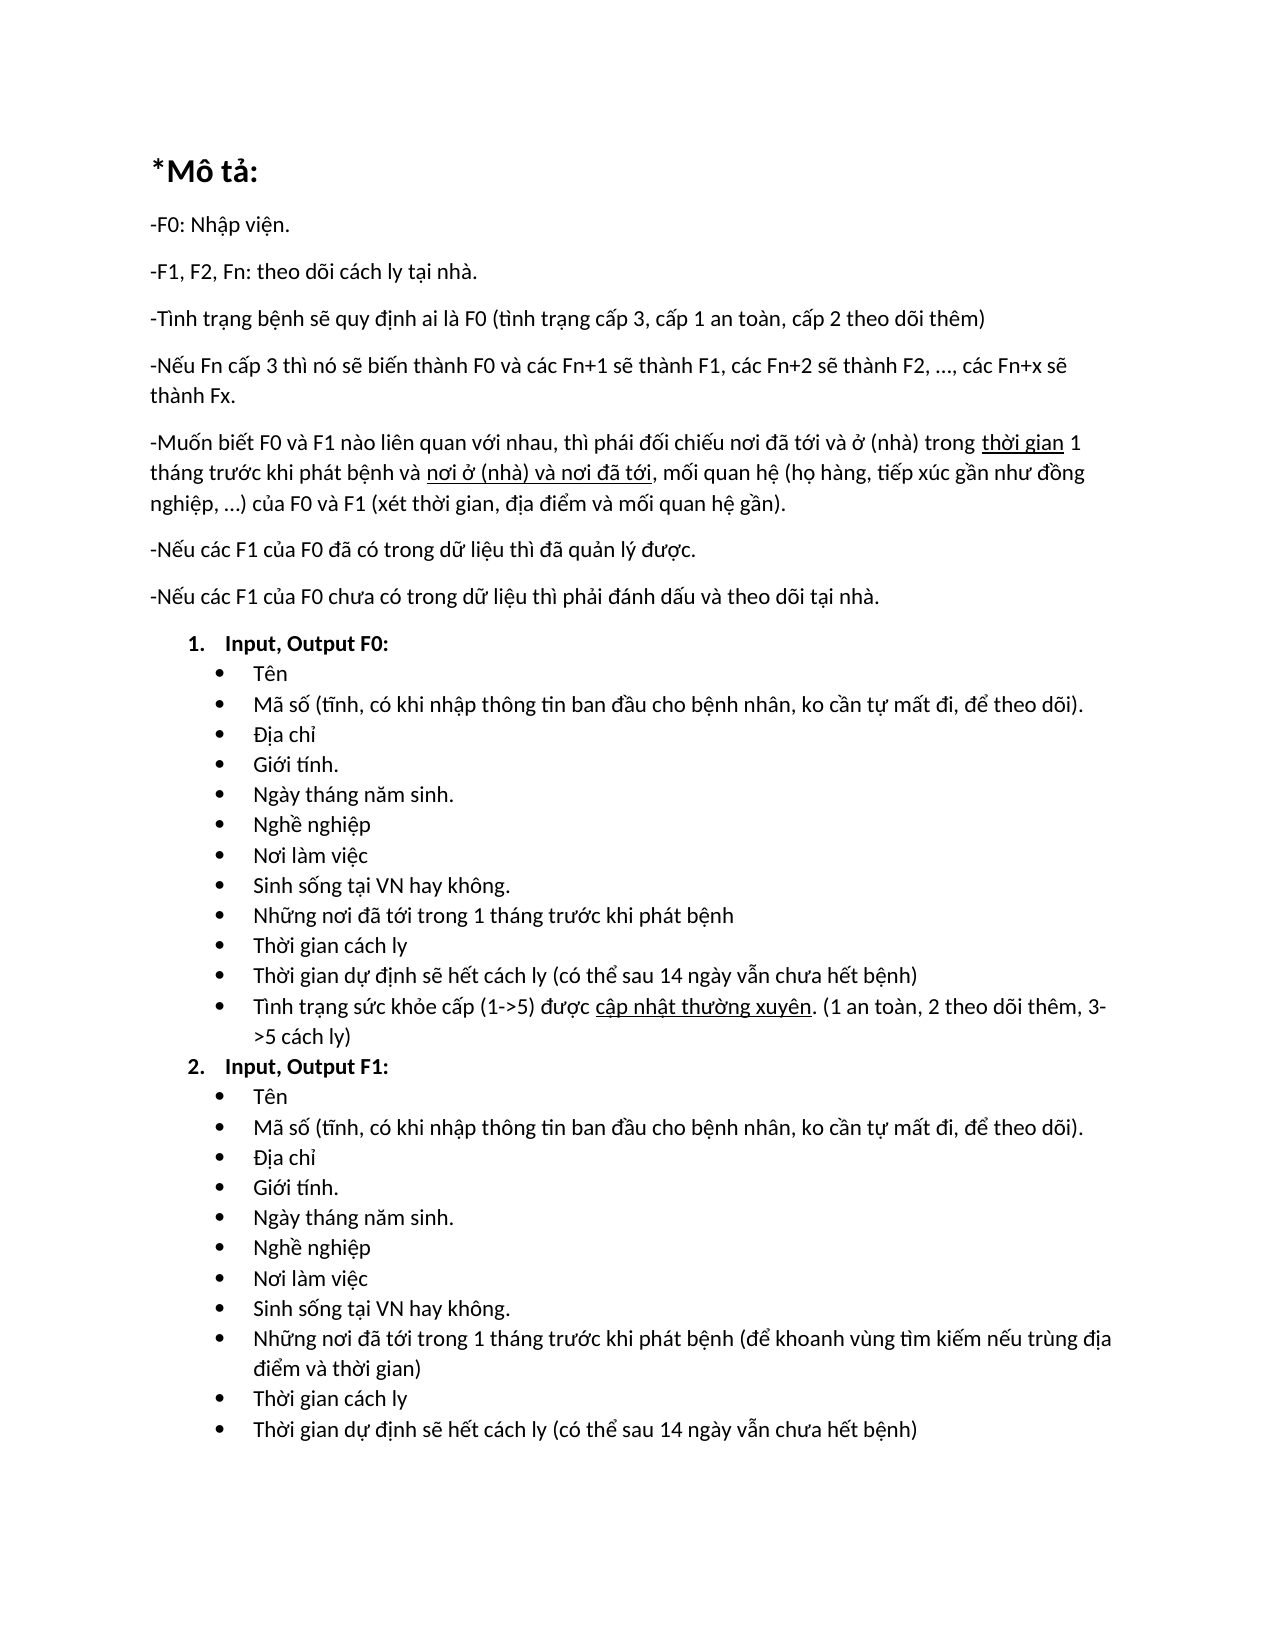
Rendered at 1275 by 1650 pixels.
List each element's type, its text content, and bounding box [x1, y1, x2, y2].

list Thời gian dự định sẽ hết cách ly (có thể sau 14 ngày vẫn chưa hết bệnh) [216, 1415, 1125, 1443]
list Tình trạng sức khỏe cấp (1->5) được cập nhật thường xuyên. (1 an toàn, 2 theo dõi thêm, 3->5 cách ly) [216, 992, 1125, 1050]
list Tên [216, 659, 1125, 688]
text -Nếu các F1 của F0 chưa có trong dữ liệu thì phải đánh dấu và theo dõi tại nhà. [150, 582, 1125, 611]
list Sinh sống tại VN hay không. [216, 1294, 1125, 1322]
list Mã số (tĩnh, có khi nhập thông tin ban đầu cho bệnh nhân, ko cần tự mất đi, để theo dõi). [216, 1113, 1125, 1141]
text -F1, F2, Fn: theo dõi cách ly tại nhà. [150, 257, 1125, 286]
list Thời gian cách ly [216, 931, 1125, 959]
list Mã số (tĩnh, có khi nhập thông tin ban đầu cho bệnh nhân, ko cần tự mất đi, để theo dõi). [216, 690, 1125, 718]
list Nghề nghiệp [216, 1233, 1125, 1262]
list Nơi làm việc [216, 841, 1125, 869]
text *Mô tả: [150, 150, 1125, 191]
text -Tình trạng bệnh sẽ quy định ai là F0 (tình trạng cấp 3, cấp 1 an toàn, cấp 2 theo dõi thêm) [150, 304, 1125, 332]
list Ngày tháng năm sinh. [216, 1203, 1125, 1231]
list Giới tính. [216, 1173, 1125, 1201]
list Tên [216, 1082, 1125, 1111]
list Input, Output F0: [187, 629, 1125, 657]
list Thời gian cách ly [216, 1384, 1125, 1413]
list Những nơi đã tới trong 1 tháng trước khi phát bệnh [216, 901, 1125, 929]
text -F0: Nhập viện. [150, 211, 1125, 239]
list Thời gian dự định sẽ hết cách ly (có thể sau 14 ngày vẫn chưa hết bệnh) [216, 962, 1125, 990]
list Những nơi đã tới trong 1 tháng trước khi phát bệnh (để khoanh vùng tìm kiếm nếu trùng địa điểm và thời gian) [216, 1324, 1125, 1382]
list Địa chỉ [216, 720, 1125, 748]
list Nơi làm việc [216, 1264, 1125, 1292]
list Ngày tháng năm sinh. [216, 780, 1125, 808]
list Input, Output F1: [187, 1052, 1125, 1080]
text -Muốn biết F0 và F1 nào liên quan với nhau, thì phái đối chiếu nơi đã tới và ở (nhà) trong thời gian 1 tháng trước khi phát bệnh và nơi ở (nhà) và nơi đã tới, mối quan hệ (họ hàng, tiếp xúc gần như đồng nghiệp, …) của F0 và F1 (xét thời gian, địa điểm và mối quan hệ gần). [150, 428, 1125, 517]
text -Nếu các F1 của F0 đã có trong dữ liệu thì đã quản lý được. [150, 536, 1125, 564]
list Sinh sống tại VN hay không. [216, 871, 1125, 899]
text -Nếu Fn cấp 3 thì nó sẽ biến thành F0 và các Fn+1 sẽ thành F1, các Fn+2 sẽ thành F2, …, các Fn+x sẽ thành Fx. [150, 351, 1125, 409]
list Giới tính. [216, 750, 1125, 778]
list Nghề nghiệp [216, 811, 1125, 839]
list Địa chỉ [216, 1143, 1125, 1171]
